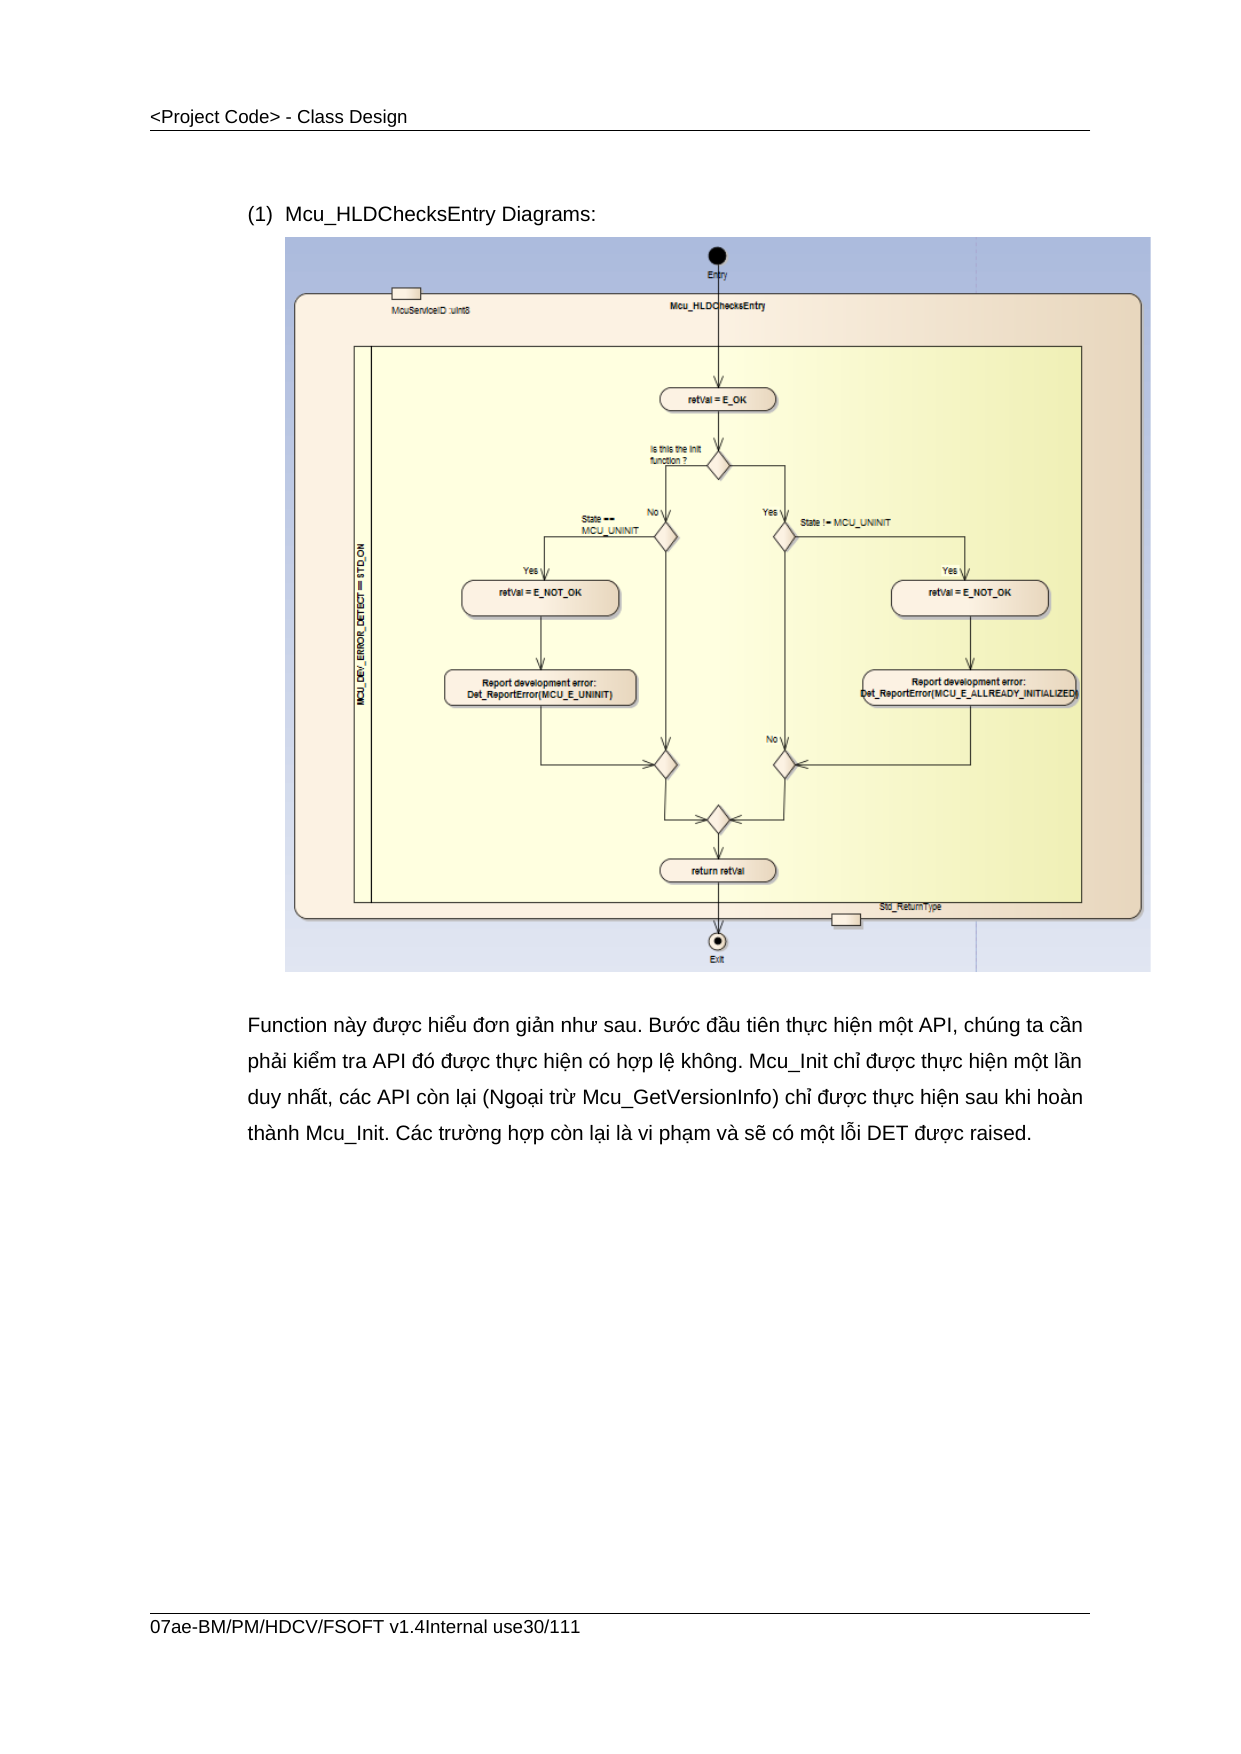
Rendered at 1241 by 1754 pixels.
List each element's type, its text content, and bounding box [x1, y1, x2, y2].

text Function này được hiểu đơn giản như sau. Bước đầu tiên thực hiện một API, chúng ta cần phải kiểm tra API đó được thực hiện có hợp lệ không. Mcu_Init chỉ được thực hiện một lần duy nhất, các API còn lại (Ngoại trừ Mcu_GetVersionInfo) chỉ được thực hiện sau khi hoàn thành Mcu_Init. Các trường hợp còn lại là vi phạm và sẽ có một lỗi DET được raised. [247, 1013, 1090, 1144]
picture [285, 237, 1151, 972]
list Mcu_HLDChecksEntry Diagrams: [247, 202, 1090, 226]
